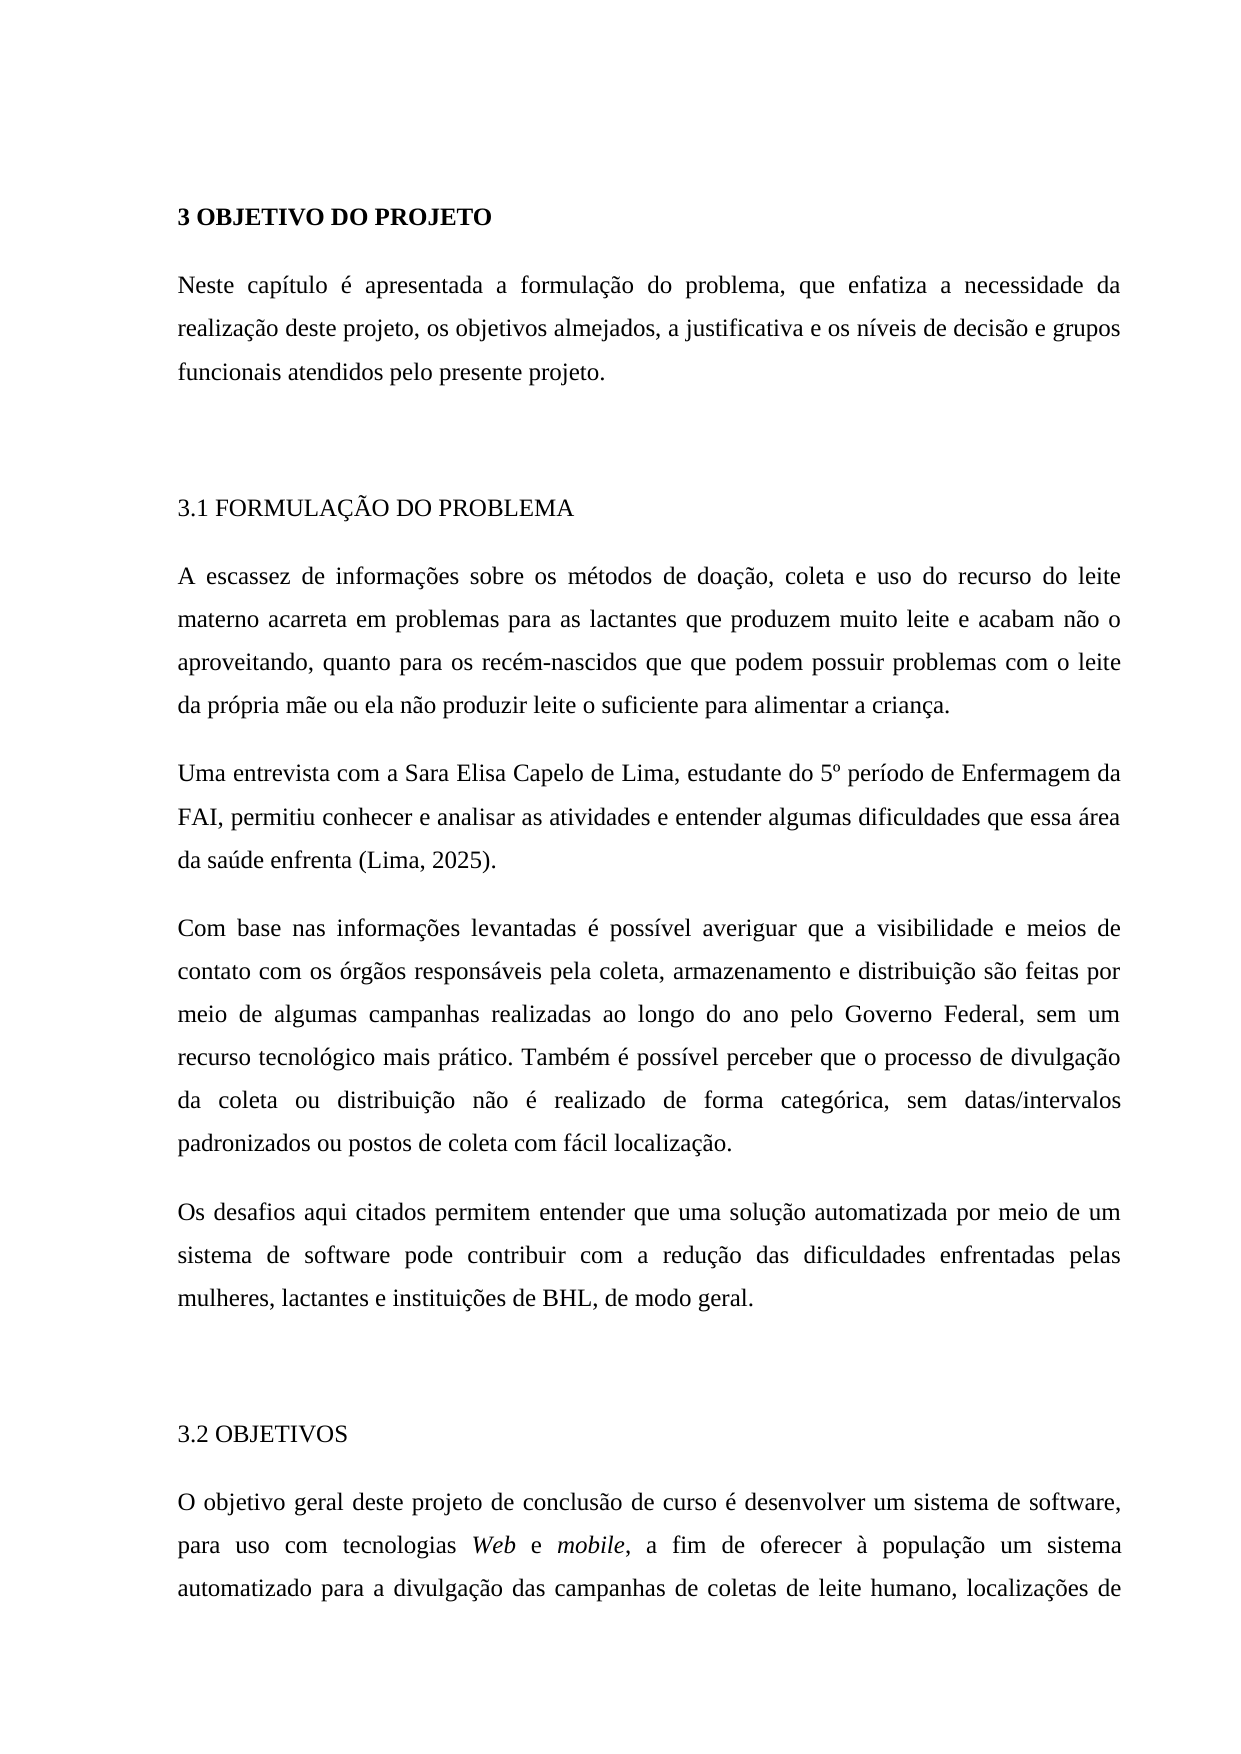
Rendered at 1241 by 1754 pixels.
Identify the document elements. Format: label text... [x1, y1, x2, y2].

subtitle 3 OBJETIVO DO PROJETO [177, 202, 1122, 231]
text Os desafios aqui citados permitem entender que uma solução automatizada por meio de um sistema de software pode contribuir com a redução das dificuldades enfrentadas pelas mulheres, lactantes e instituições de BHL, de modo geral. [177, 1197, 1122, 1312]
text Neste capítulo é apresentada a formulação do problema, que enfatiza a necessidade da realização deste projeto, os objetivos almejados, a justificativa e os níveis de decisão e grupos funcionais atendidos pelo presente projeto. [177, 270, 1122, 385]
subtitle 3.1 FORMULAÇÃO DO PROBLEMA [177, 493, 1122, 522]
text Uma entrevista com a Sara Elisa Capelo de Lima, estudante do 5º período de Enfermagem da FAI, permitiu conhecer e analisar as atividades e entender algumas dificuldades que essa área da saúde enfrenta (Lima, 2025). [177, 758, 1122, 873]
text A escassez de informações sobre os métodos de doação, coleta e uso do recurso do leite materno acarreta em problemas para as lactantes que produzem muito leite e acabam não o aproveitando, quanto para os recém-nascidos que que podem possuir problemas com o leite da própria mãe ou ela não produzir leite o suficiente para alimentar a criança. [177, 561, 1122, 719]
text Com base nas informações levantadas é possível averiguar que a visibilidade e meios de contato com os órgãos responsáveis pela coleta, armazenamento e distribuição são feitas por meio de algumas campanhas realizadas ao longo do ano pelo Governo Federal, sem um recurso tecnológico mais prático. Também é possível perceber que o processo de divulgação da coleta ou distribuição não é realizado de forma categórica, sem datas/intervalos padronizados ou postos de coleta com fácil localização. [177, 913, 1122, 1157]
subtitle 3.2 OBJETIVOS [177, 1419, 1122, 1448]
